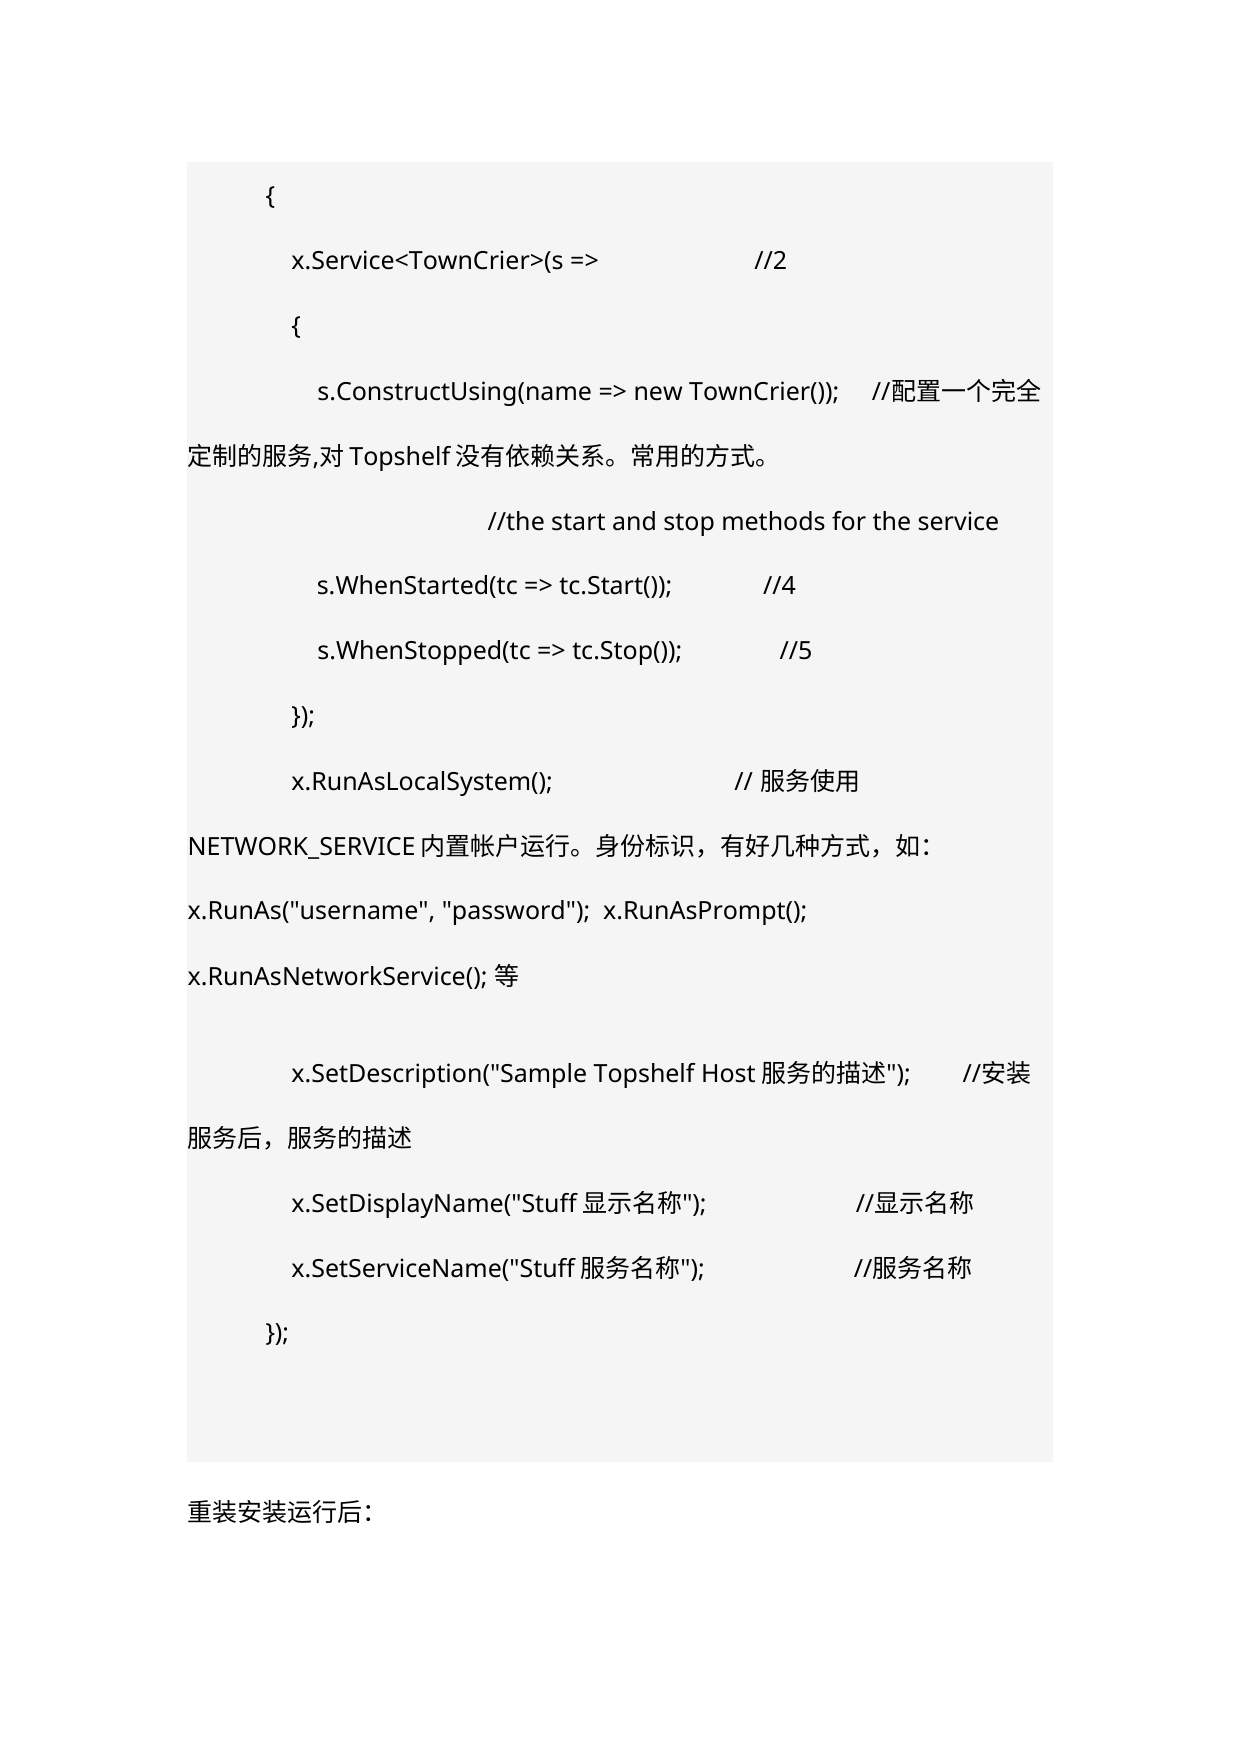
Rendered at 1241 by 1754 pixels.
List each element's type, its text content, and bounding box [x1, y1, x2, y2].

text }); [187, 682, 1053, 747]
text x.SetDisplayName("Stuff显示名称"); //显示名称 [187, 1169, 1053, 1234]
text { [187, 162, 1053, 227]
text x.SetServiceName("Stuff服务名称"); //服务名称 [187, 1234, 1053, 1299]
text x.RunAsLocalSystem(); // 服务使用NETWORK_SERVICE内置帐户运行。身份标识，有好几种方式，如：x.RunAs("username", "password"); x.RunAsPrompt(); x.RunAsNetworkService(); 等 [187, 747, 1053, 1007]
text x.Service<TownCrier>(s => //2 [187, 227, 1053, 292]
text s.WhenStopped(tc => tc.Stop()); //5 [187, 617, 1053, 682]
text s.ConstructUsing(name => new TownCrier()); //配置一个完全定制的服务,对Topshelf没有依赖关系。常用的方式。 //the start and stop methods for the service s.WhenStarted(tc => tc.Start()); //4 [187, 357, 1053, 617]
text { [187, 292, 1053, 357]
text x.SetDescription("Sample Topshelf Host服务的描述"); //安装服务后，服务的描述 [187, 1039, 1053, 1169]
text 重装安装运行后： [187, 1478, 1053, 1543]
text }); [187, 1299, 1053, 1364]
